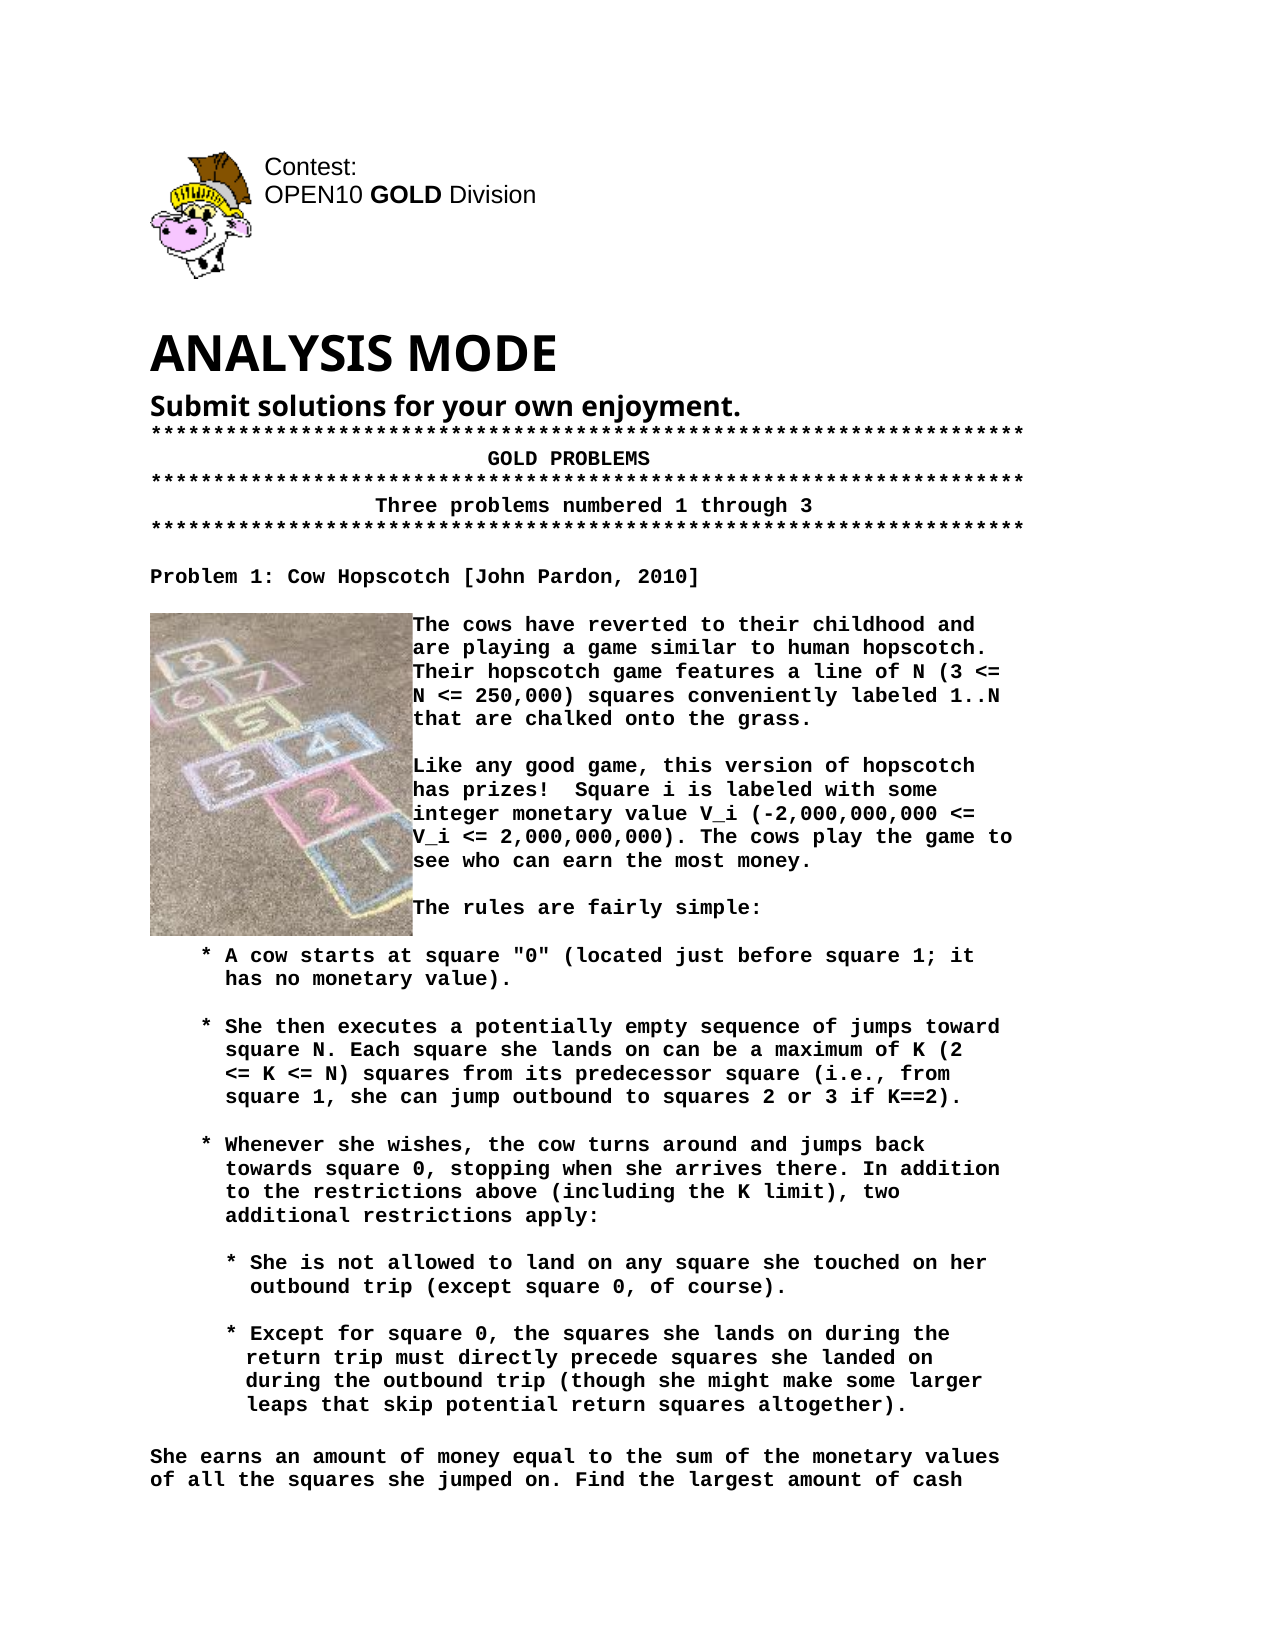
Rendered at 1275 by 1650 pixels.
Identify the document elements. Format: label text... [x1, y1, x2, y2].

text additional restrictions apply: [150, 1205, 1125, 1228]
text The cows have reverted to their childhood and [413, 614, 1125, 637]
text GOLD PROBLEMS [150, 448, 1125, 472]
text towards square 0, stopping when she arrives there. In addition [150, 1157, 1125, 1181]
text outbound trip (except square 0, of course). [150, 1276, 1125, 1299]
picture [150, 151, 252, 279]
text Like any good game, this version of hopscotch [413, 756, 1125, 779]
text square N. Each square she lands on can be a maximum of K (2 [150, 1039, 1125, 1063]
text The rules are fairly simple: [413, 897, 1125, 921]
text * Whenever she wishes, the cow turns around and jumps back [150, 1134, 1125, 1157]
picture [150, 613, 413, 936]
text to the restrictions above (including the K limit), two [150, 1181, 1125, 1205]
text square 1, she can jump outbound to squares 2 or 3 if K==2). [150, 1087, 1125, 1110]
text Problem 1: Cow Hopscotch [John Pardon, 2010] [150, 566, 1125, 590]
text return trip must directly precede squares she landed on [150, 1347, 1125, 1370]
text has no monetary value). [150, 968, 1125, 992]
text of all the squares she jumped on. Find the largest amount of cash [150, 1469, 1125, 1493]
text V_i <= 2,000,000,000). The cows play the game to [413, 826, 1125, 850]
text ********************************************************************** [150, 424, 1125, 448]
text * She then executes a potentially empty sequence of jumps toward [150, 1016, 1125, 1039]
text ********************************************************************** [150, 519, 1125, 543]
text N <= 250,000) squares conveniently labeled 1..N [413, 684, 1125, 708]
text Their hopscotch game features a line of N (3 <= [413, 661, 1125, 684]
text integer monetary value V_i (-2,000,000,000 <= [413, 803, 1125, 826]
text leaps that skip potential return squares altogether). [150, 1394, 1125, 1418]
text ANALYSIS MODE Submit solutions for your own enjoyment. [150, 280, 1125, 424]
text ********************************************************************** [150, 472, 1125, 495]
text see who can earn the most money. [413, 850, 1125, 874]
table_header [149, 150, 262, 280]
text during the outbound trip (though she might make some larger [150, 1370, 1125, 1394]
text * She is not allowed to land on any square she touched on her [150, 1252, 1125, 1276]
text <= K <= N) squares from its predecessor square (i.e., from [150, 1063, 1125, 1087]
text are playing a game similar to human hopscotch. [413, 637, 1125, 661]
text that are chalked onto the grass. [413, 708, 1125, 732]
text Three problems numbered 1 through 3 [150, 495, 1125, 519]
table_header [263, 150, 643, 280]
text She earns an amount of money equal to the sum of the monetary values [150, 1446, 1125, 1469]
text * A cow starts at square "0" (located just before square 1; it [150, 945, 1125, 968]
text * Except for square 0, the squares she lands on during the [150, 1323, 1125, 1347]
text has prizes! Square i is labeled with some [413, 779, 1125, 803]
